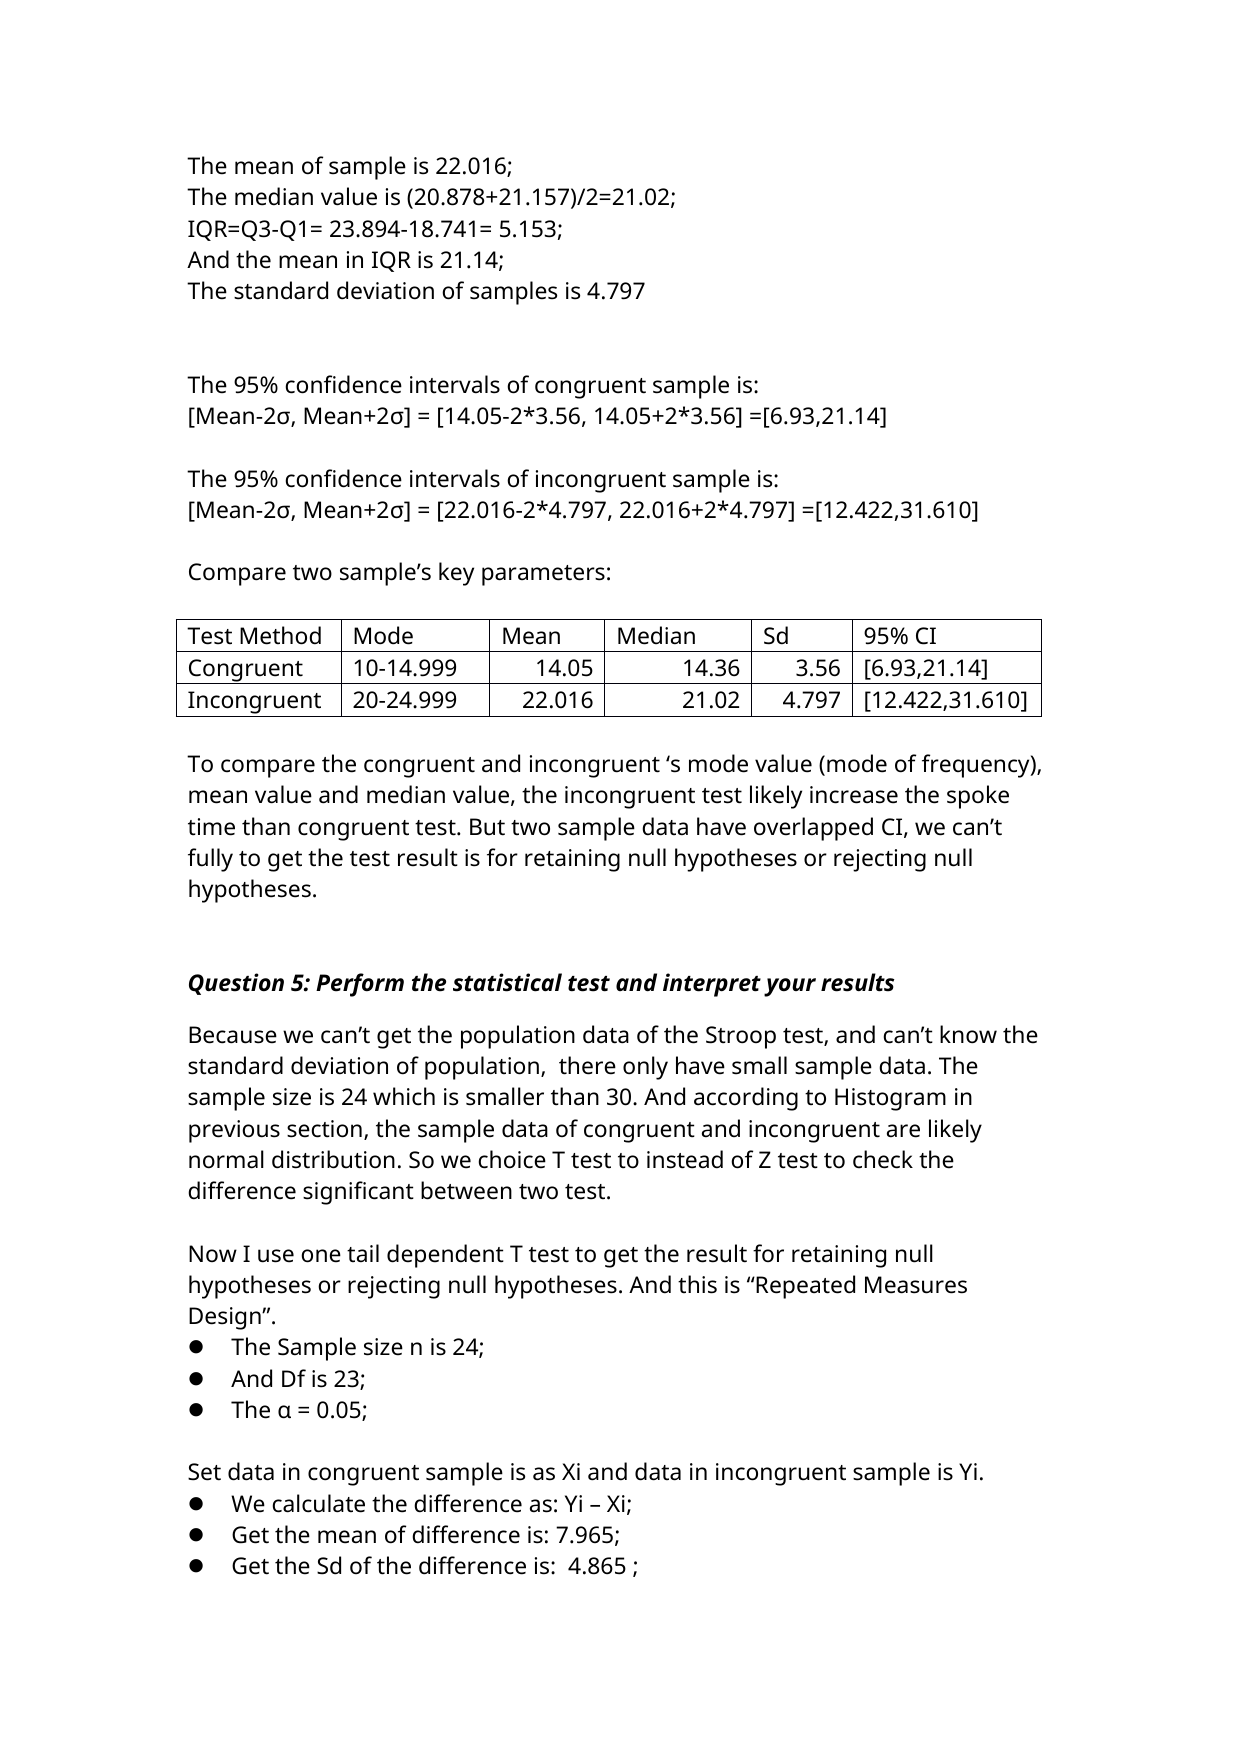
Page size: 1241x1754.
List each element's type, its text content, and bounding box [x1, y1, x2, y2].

table_cell 4.797 [752, 684, 852, 716]
table_cell 22.016 [490, 684, 604, 716]
text Because we can’t get the population data of the Stroop test, and can’t know the standard deviation of population, there only have small sample data. The sample size is 24 which is smaller than 30. And according to Histogram in previous section, the sample data of congruent and incongruent are likely normal distribution. So we choice T test to instead of Z test to check the difference significant between two test. [187, 1019, 1053, 1206]
text The standard deviation of samples is 4.797 [187, 275, 1053, 306]
table_header Test Method [177, 620, 341, 651]
list Get the mean of difference is: 7.965; [187, 1519, 1053, 1550]
list Get the Sd of the difference is: 4.865 ; [187, 1550, 1053, 1581]
table_header Sd [752, 620, 852, 651]
table_cell [6.93,21.14] [853, 652, 1041, 683]
list The Sample size n is 24; [187, 1331, 1053, 1362]
table_header Median [605, 620, 751, 651]
text The mean of sample is 22.016; [187, 150, 1053, 181]
table_cell 10-14.999 [342, 652, 489, 683]
table_header 95% CI [853, 620, 1041, 651]
text And the mean in IQR is 21.14; [187, 244, 1053, 275]
text IQR=Q3-Q1= 23.894-18.741= 5.153; [187, 212, 1053, 244]
text [Mean-2σ, Mean+2σ] = [14.05-2*3.56, 14.05+2*3.56] =[6.93,21.14] [187, 400, 1053, 431]
text The 95% confidence intervals of congruent sample is: [187, 369, 1053, 400]
table_cell 21.02 [605, 684, 751, 716]
table_cell 14.36 [605, 652, 751, 683]
text The 95% confidence intervals of incongruent sample is: [187, 462, 1053, 494]
text To compare the congruent and incongruent ‘s mode value (mode of frequency), mean value and median value, the incongruent test likely increase the spoke time than congruent test. But two sample data have overlapped CI, we can’t fully to get the test result is for retaining null hypotheses or rejecting null hypotheses. [187, 748, 1053, 904]
list The α = 0.05; [187, 1394, 1053, 1425]
table_cell 14.05 [490, 652, 604, 683]
list We calculate the difference as: Yi – Xi; [187, 1487, 1053, 1519]
text Question 5: Perform the statistical test and interpret your results [187, 967, 1053, 998]
table_header Mode [342, 620, 489, 651]
table_cell 3.56 [752, 652, 852, 683]
table_cell Incongruent [177, 684, 341, 716]
text [Mean-2σ, Mean+2σ] = [22.016-2*4.797, 22.016+2*4.797] =[12.422,31.610] [187, 494, 1053, 525]
text Compare two sample’s key parameters: [187, 556, 1053, 587]
table_cell Congruent [177, 652, 341, 683]
text Set data in congruent sample is as Xi and data in incongruent sample is Yi. [187, 1456, 1053, 1487]
table_cell [12.422,31.610] [853, 684, 1041, 716]
list And Df is 23; [187, 1362, 1053, 1394]
text Now I use one tail dependent T test to get the result for retaining null hypotheses or rejecting null hypotheses. And this is “Repeated Measures Design”. [187, 1237, 1053, 1331]
text The median value is (20.878+21.157)/2=21.02; [187, 181, 1053, 212]
table_header Mean [490, 620, 604, 651]
table_cell 20-24.999 [342, 684, 489, 716]
